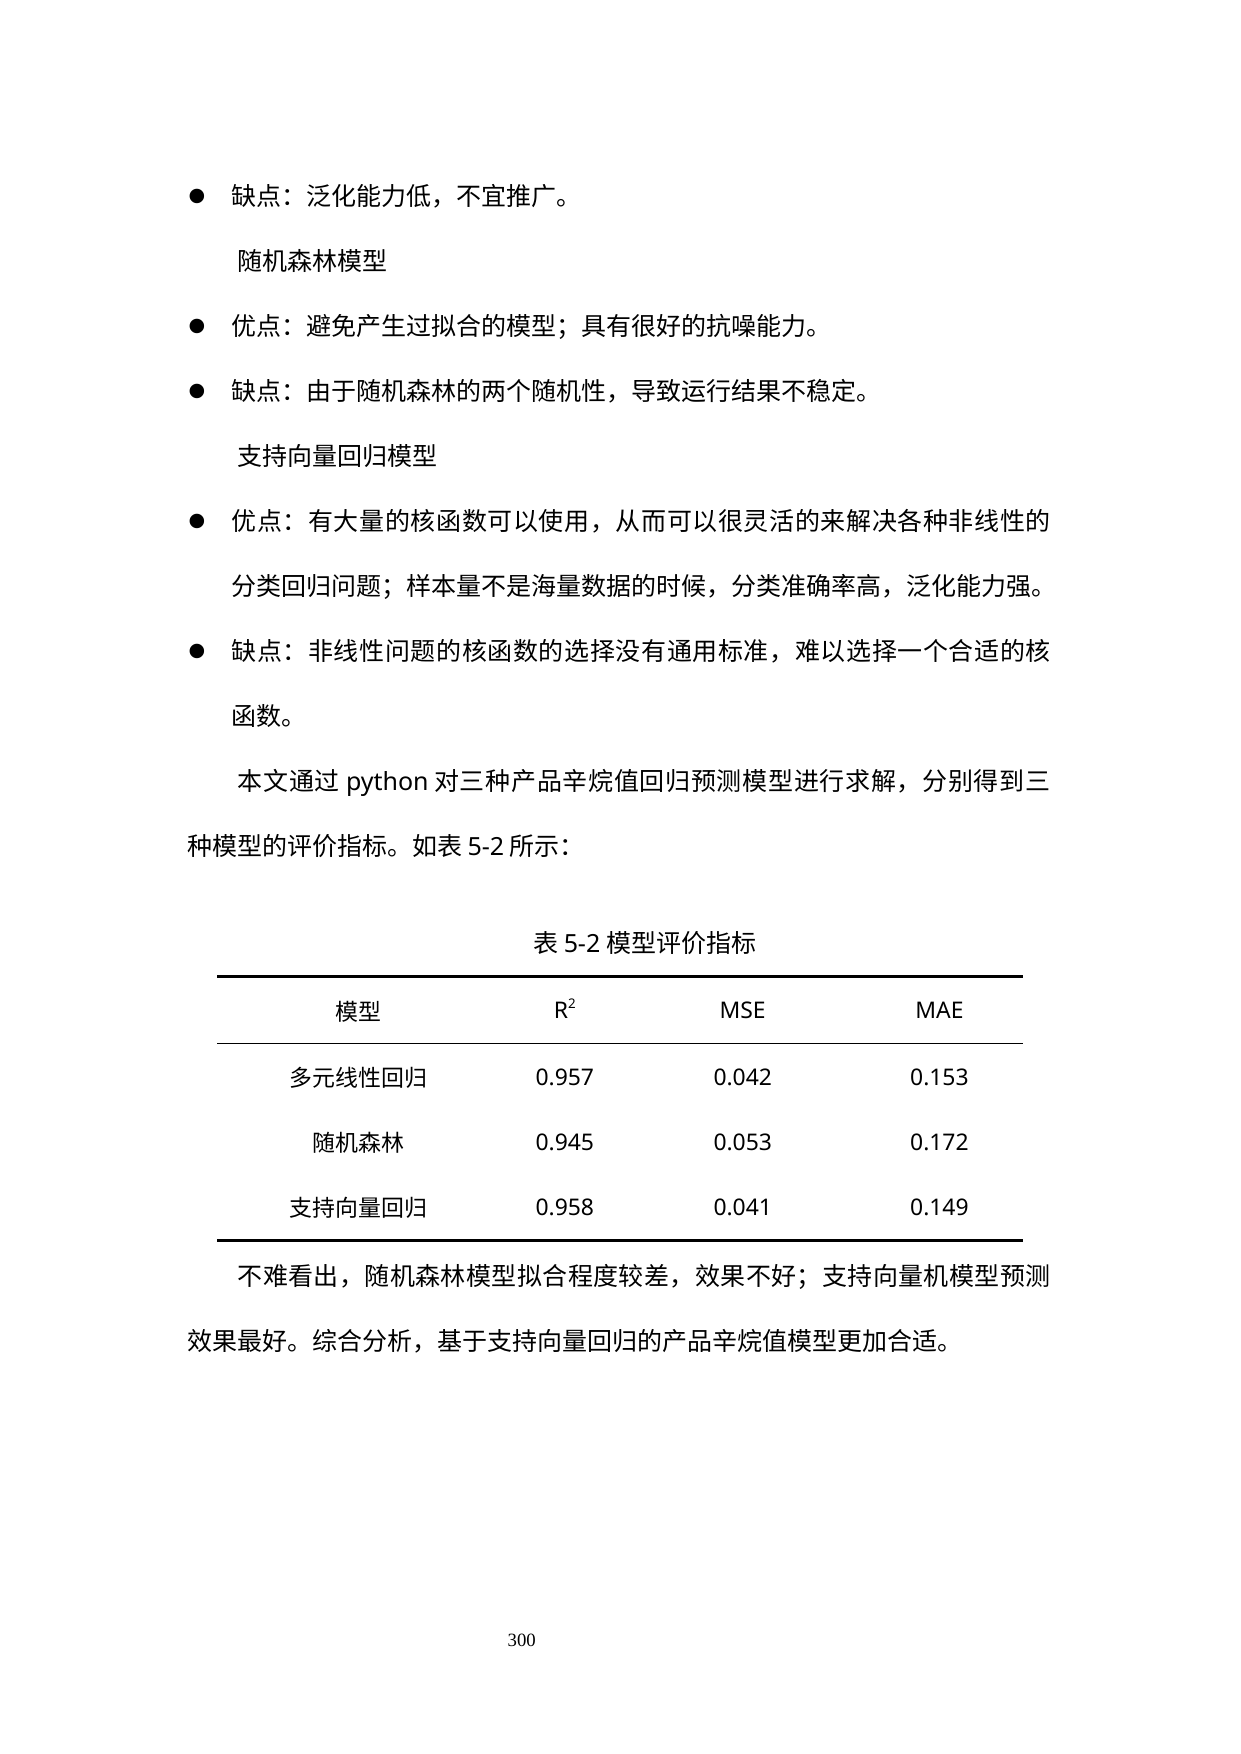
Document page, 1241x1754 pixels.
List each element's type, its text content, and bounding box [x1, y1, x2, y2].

table_cell 0.149 [809, 1174, 1023, 1239]
table_cell 0.053 [630, 1109, 809, 1174]
list 缺点：泛化能力低，不宜推广。 [187, 162, 1053, 227]
table_cell 0.153 [809, 1044, 1023, 1109]
table_cell 随机森林 [217, 1109, 453, 1174]
table_cell 0.041 [630, 1174, 809, 1239]
table_cell 0.958 [453, 1174, 630, 1239]
text 支持向量回归模型 [187, 422, 1053, 487]
text 不难看出，随机森林模型拟合程度较差，效果不好；支持向量机模型预测效果最好。综合分析，基于支持向量回归的产品辛烷值模型更加合适。 [187, 1242, 1053, 1372]
list 缺点：由于随机森林的两个随机性，导致运行结果不稳定。 [187, 357, 1053, 422]
table_cell 0.957 [453, 1044, 630, 1109]
table_cell 0.172 [809, 1109, 1023, 1174]
table_cell 0.042 [630, 1044, 809, 1109]
list 缺点：非线性问题的核函数的选择没有通用标准，难以选择一个合适的核函数。 [187, 617, 1053, 747]
table_cell 支持向量回归 [217, 1174, 453, 1239]
table_header R2 [453, 978, 630, 1043]
table_header MAE [809, 978, 1023, 1043]
table_cell 多元线性回归 [217, 1044, 453, 1109]
text 随机森林模型 [187, 227, 1053, 292]
text 本文通过python对三种产品辛烷值回归预测模型进行求解，分别得到三种模型的评价指标。如表5-2所示： [187, 747, 1053, 877]
list 优点：避免产生过拟合的模型；具有很好的抗噪能力。 [187, 292, 1053, 357]
list 优点：有大量的核函数可以使用，从而可以很灵活的来解决各种非线性的分类回归问题；样本量不是海量数据的时候，分类准确率高，泛化能力强。 [187, 487, 1053, 617]
text 表5-2 模型评价指标 [187, 909, 1053, 974]
table_header MSE [630, 978, 809, 1043]
table_cell 0.945 [453, 1109, 630, 1174]
table_header 模型 [217, 978, 453, 1043]
